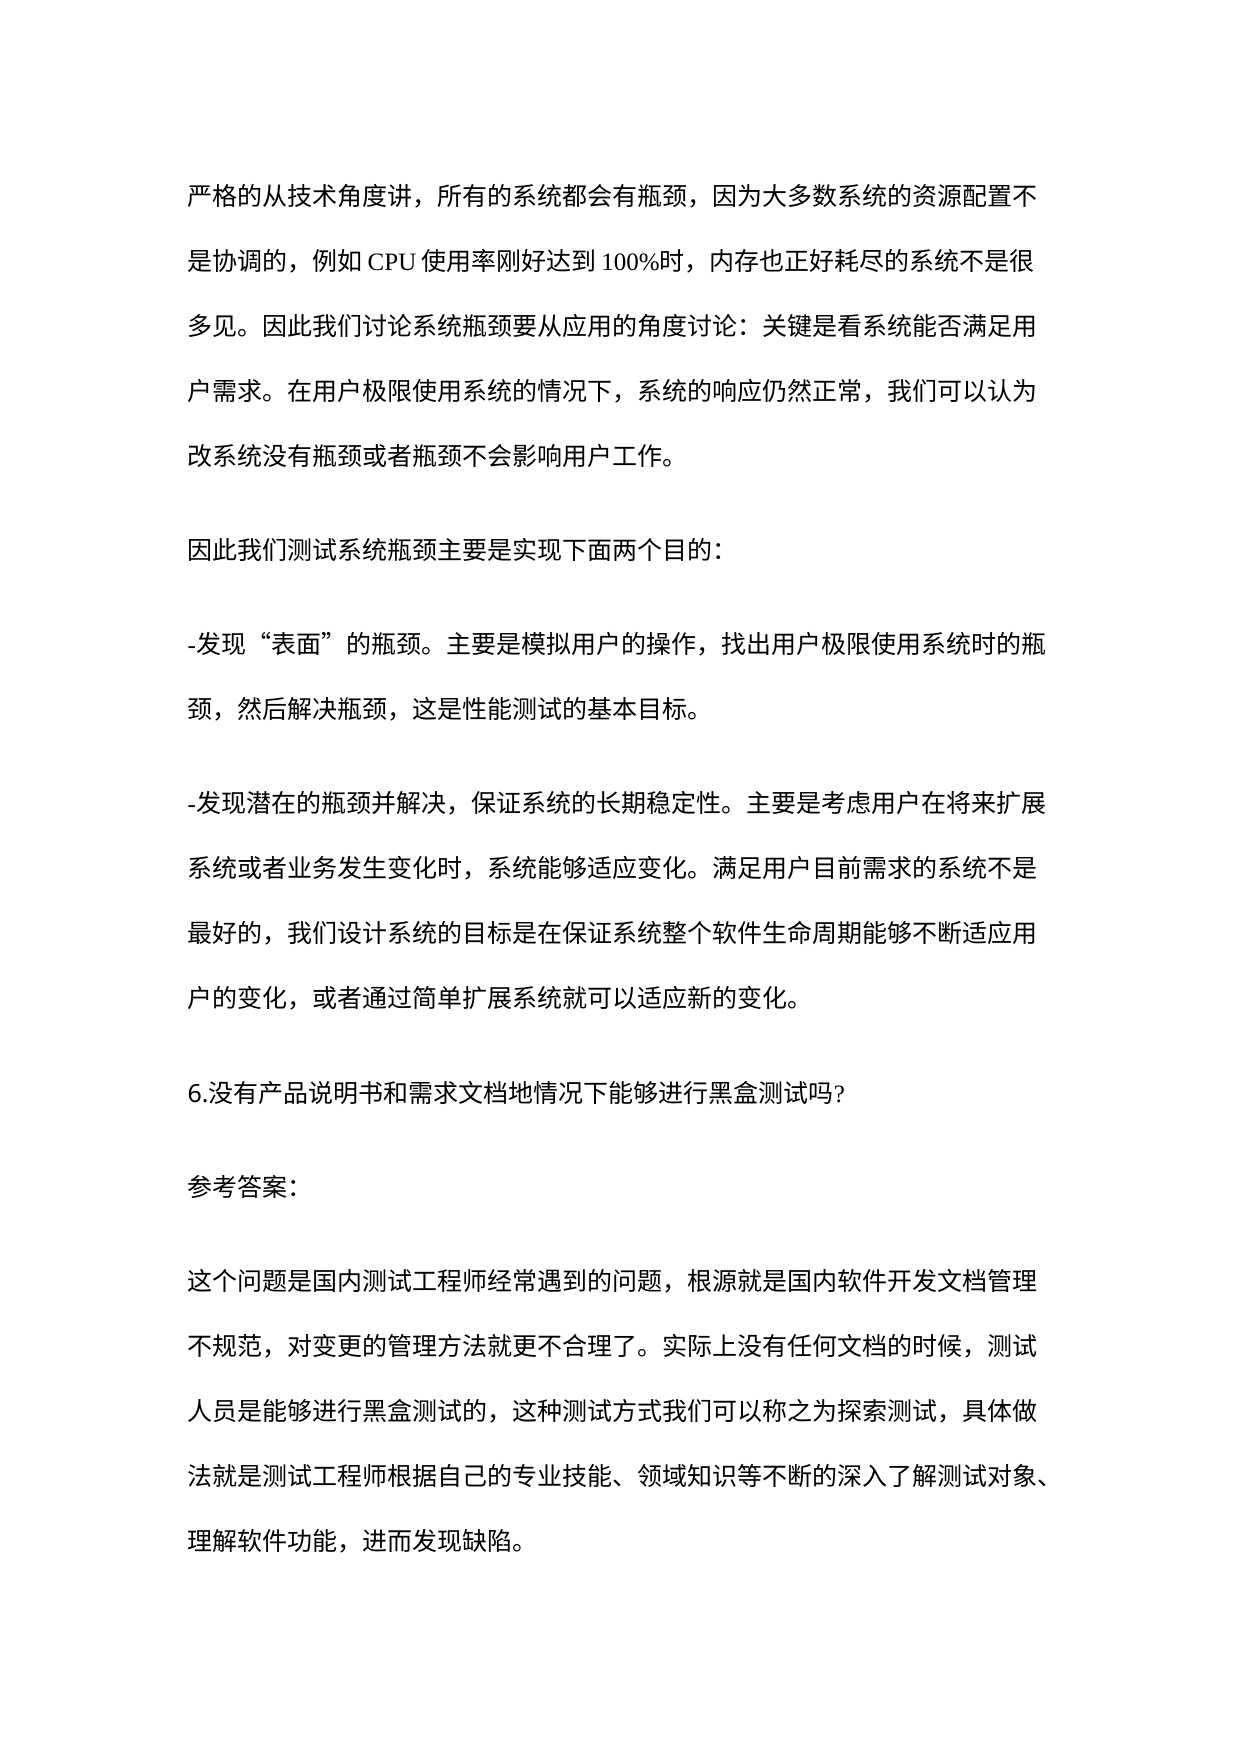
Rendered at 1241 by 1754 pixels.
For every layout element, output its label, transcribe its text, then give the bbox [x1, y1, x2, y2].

text 参考答案： [187, 1153, 1053, 1218]
text -发现“表面”的瓶颈。主要是模拟用户的操作，找出用户极限使用系统时的瓶颈，然后解决瓶颈，这是性能测试的基本目标。 [187, 610, 1053, 740]
text 因此我们测试系统瓶颈主要是实现下面两个目的： [187, 516, 1053, 581]
text 6.没有产品说明书和需求文档地情况下能够进行黑盒测试吗? [187, 1059, 1053, 1124]
text -发现潜在的瓶颈并解决，保证系统的长期稳定性。主要是考虑用户在将来扩展系统或者业务发生变化时，系统能够适应变化。满足用户目前需求的系统不是最好的，我们设计系统的目标是在保证系统整个软件生命周期能够不断适应用户的变化，或者通过简单扩展系统就可以适应新的变化。 [187, 769, 1053, 1029]
text 这个问题是国内测试工程师经常遇到的问题，根源就是国内软件开发文档管理不规范，对变更的管理方法就更不合理了。实际上没有任何文档的时候，测试人员是能够进行黑盒测试的，这种测试方式我们可以称之为探索测试，具体做法就是测试工程师根据自己的专业技能、领域知识等不断的深入了解测试对象、理解软件功能，进而发现缺陷。 [187, 1247, 1053, 1572]
text 严格的从技术角度讲，所有的系统都会有瓶颈，因为大多数系统的资源配置不是协调的，例如CPU使用率刚好达到100%时，内存也正好耗尽的系统不是很多见。因此我们讨论系统瓶颈要从应用的角度讨论：关键是看系统能否满足用户需求。在用户极限使用系统的情况下，系统的响应仍然正常，我们可以认为改系统没有瓶颈或者瓶颈不会影响用户工作。 [187, 162, 1053, 487]
